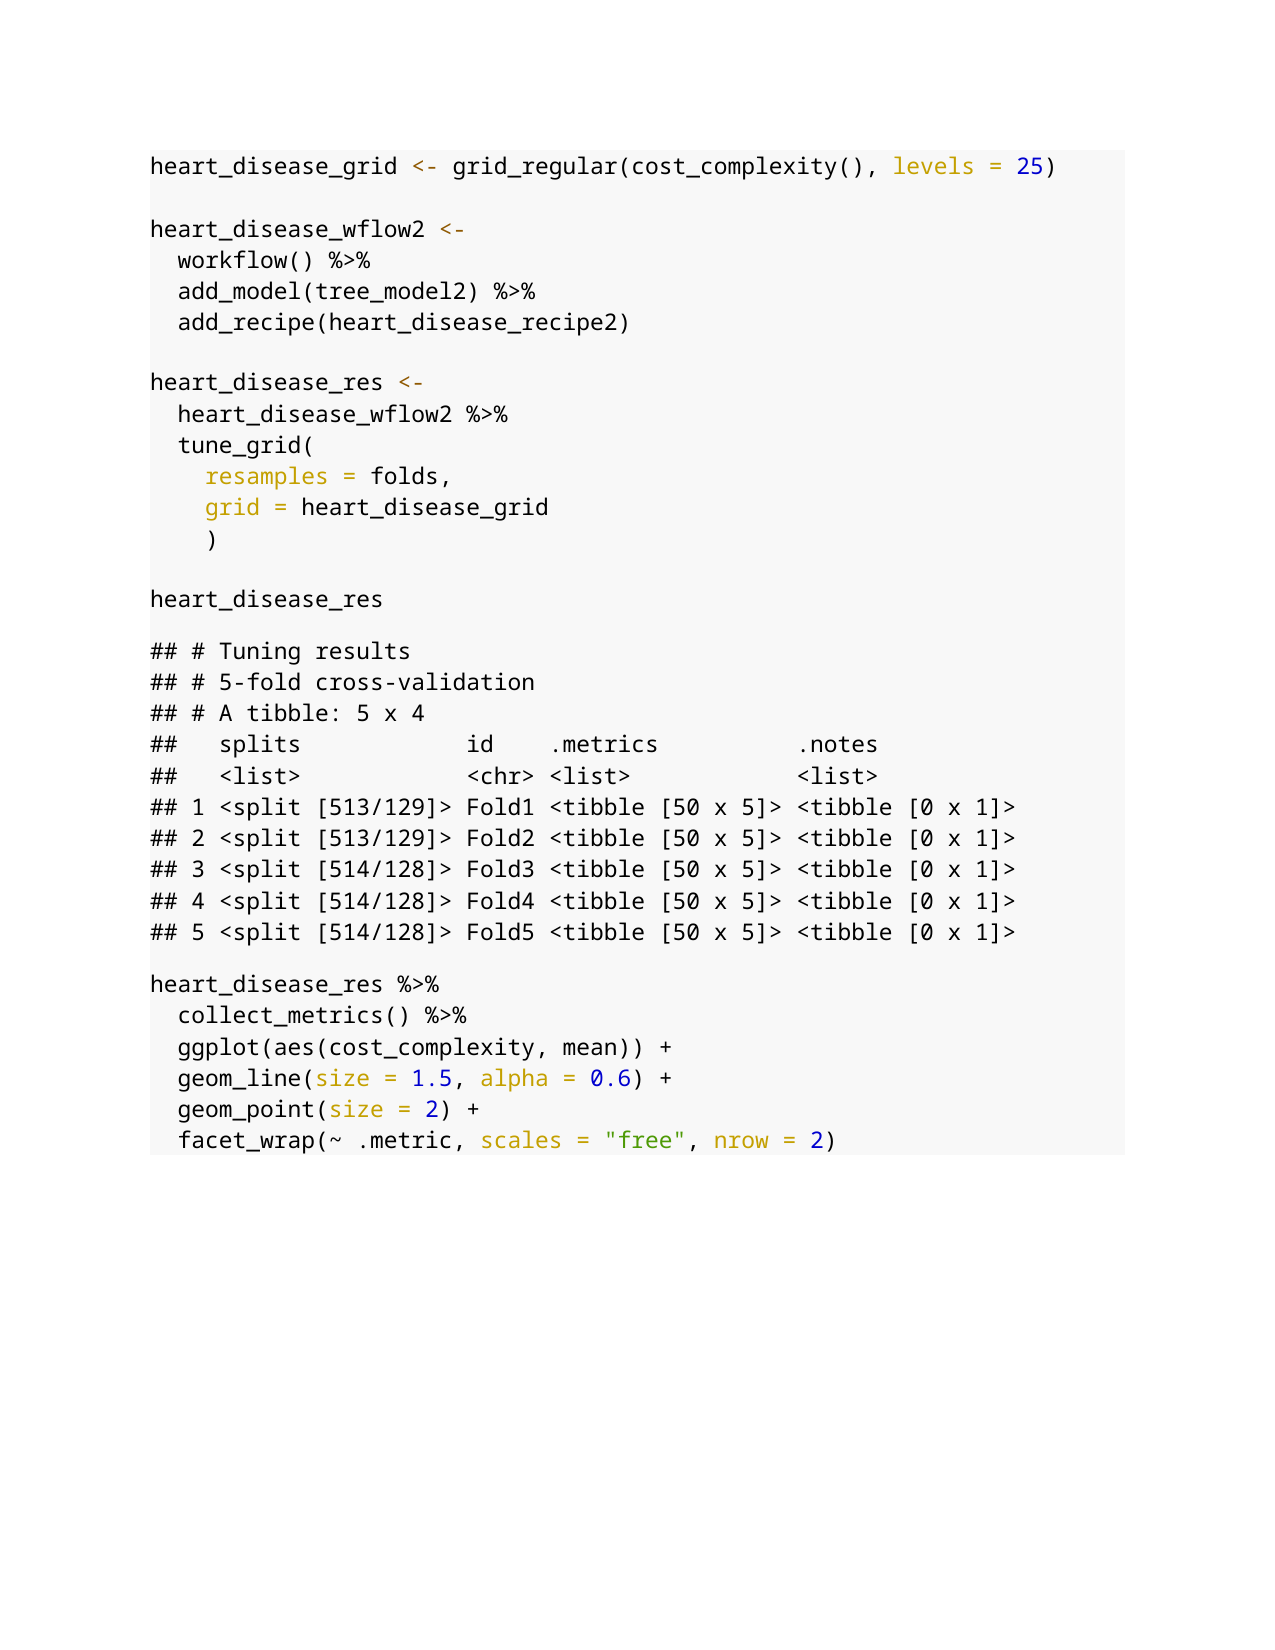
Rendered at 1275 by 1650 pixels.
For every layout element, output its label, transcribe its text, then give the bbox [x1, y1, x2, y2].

text heart_disease_res %>% collect_metrics() %>% ggplot(aes(cost_complexity, mean)) + geom_line(size = 1.5, alpha = 0.6) + geom_point(size = 2) + facet_wrap(~ .metric, scales = "free", nrow = 2) [439, 968, 1125, 1155]
text ## # Tuning results ## # 5-fold cross-validation ## # A tibble: 5 x 4 ## splits id .metrics .notes ## <list> <chr> <list> <list> ## 1 <split [513/129]> Fold1 <tibble [50 x 5]> <tibble [0 x 1]> ## 2 <split [513/129]> Fold2 <tibble [50 x 5]> <tibble [0 x 1]> ## 3 <split [514/128]> Fold3 <tibble [50 x 5]> <tibble [0 x 1]> ## 4 <split [514/128]> Fold4 <tibble [50 x 5]> <tibble [0 x 1]> ## 5 <split [514/128]> Fold5 <tibble [50 x 5]> <tibble [0 x 1]> [150, 634, 1125, 947]
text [150, 150, 1125, 614]
